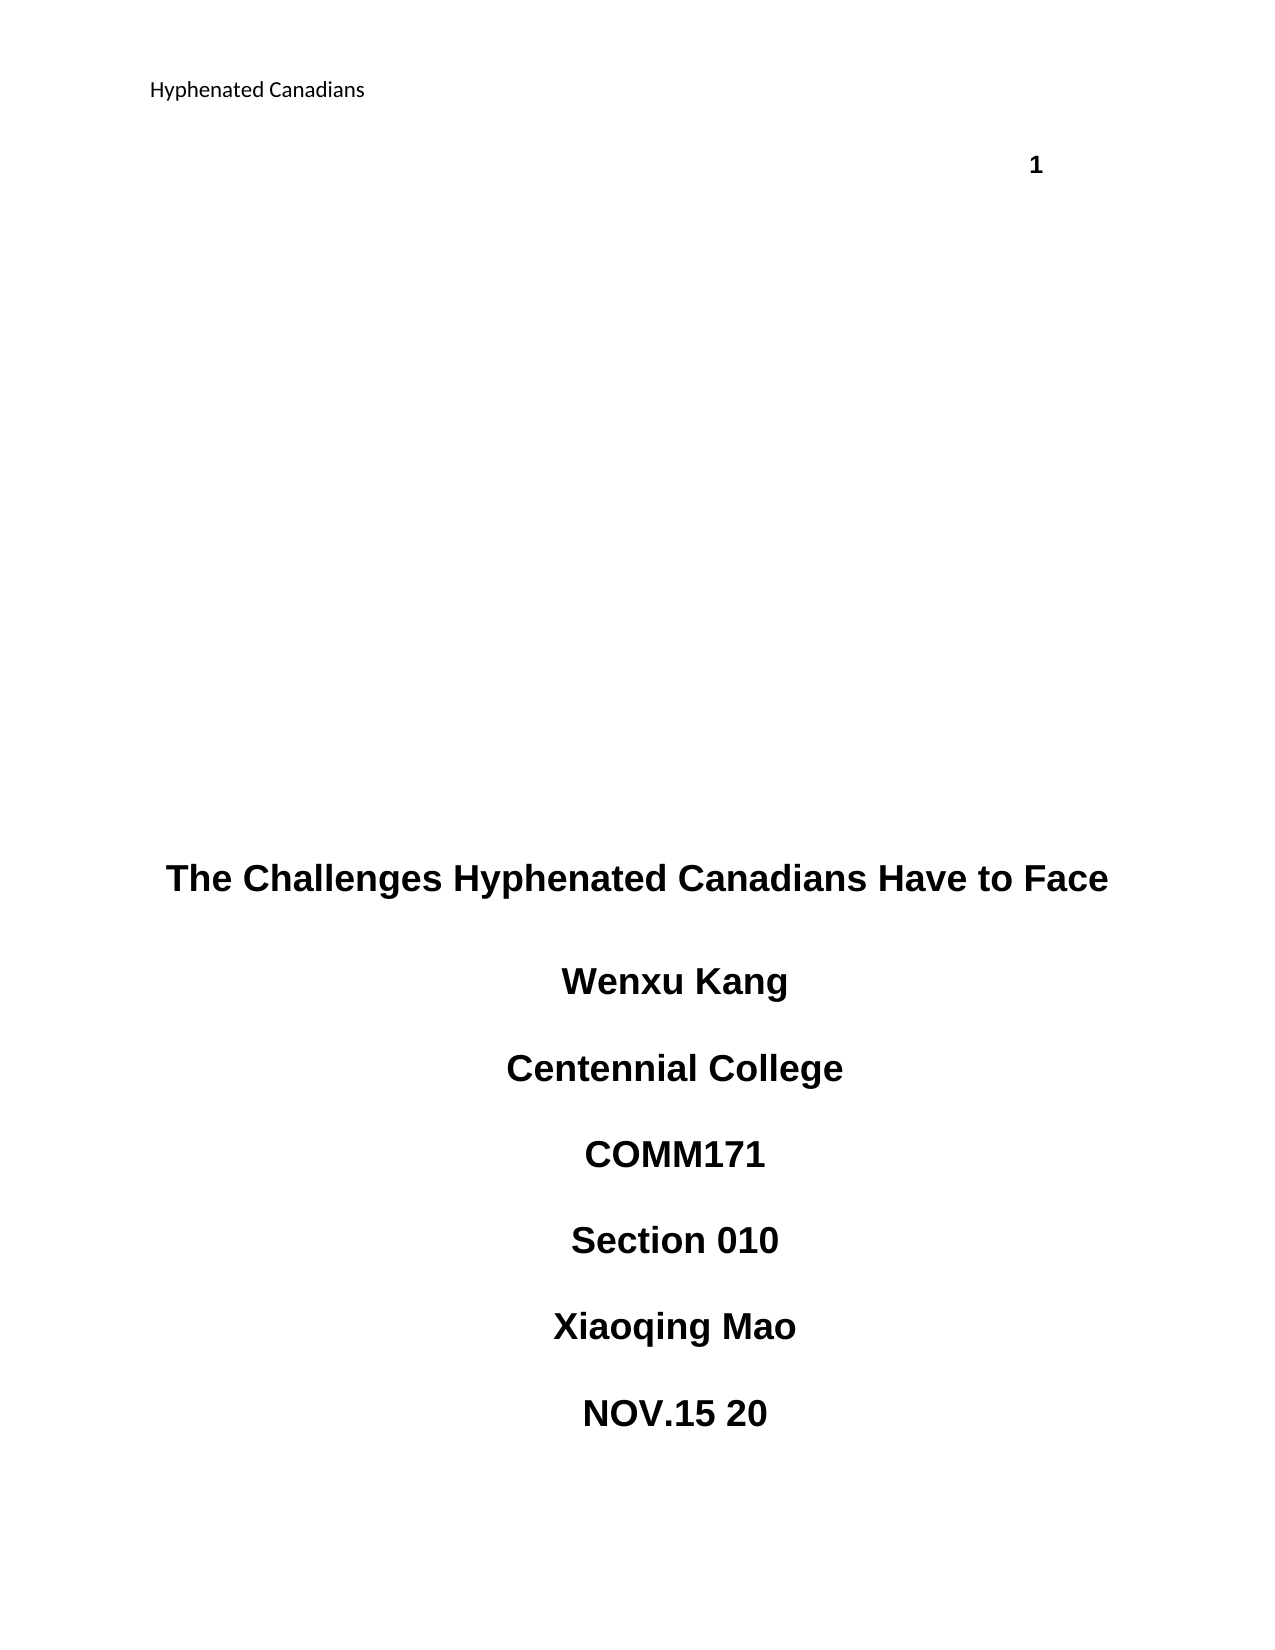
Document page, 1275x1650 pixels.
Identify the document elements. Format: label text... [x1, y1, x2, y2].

list Section 010 [225, 1218, 1125, 1261]
list 1 [150, 150, 1125, 179]
list Xiaoqing Mao [225, 1304, 1125, 1348]
list COMM171 [225, 1132, 1125, 1175]
text The Challenges Hyphenated Canadians Have to Face [150, 857, 1125, 900]
list Wenxu Kang [225, 959, 1125, 1003]
list NOV.15 20 [225, 1391, 1125, 1434]
list Centennial College [225, 1046, 1125, 1089]
